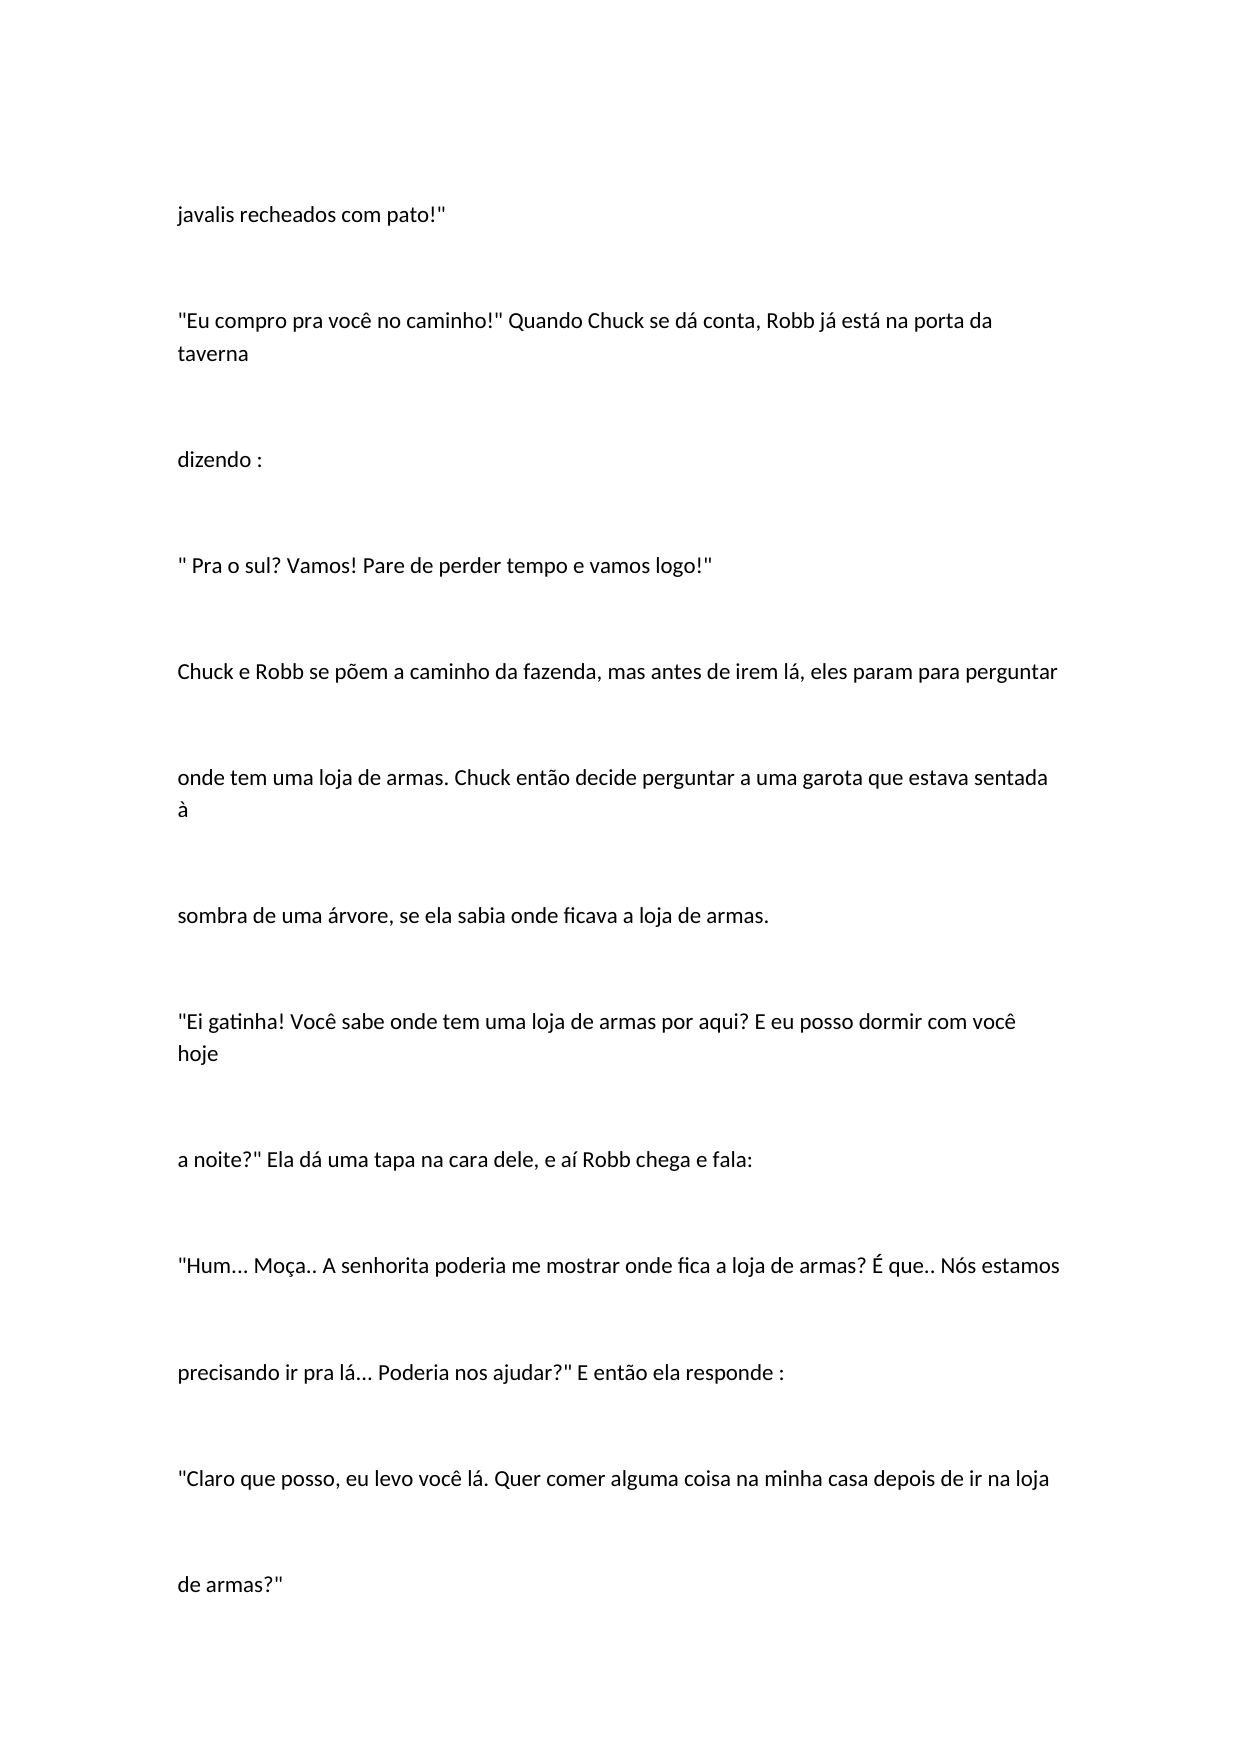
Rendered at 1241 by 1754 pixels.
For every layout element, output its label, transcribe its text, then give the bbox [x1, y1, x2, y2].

text onde tem uma loja de armas. Chuck então decide perguntar a uma garota que estava sentada à [177, 763, 1063, 823]
text "Eu compro pra você no caminho!" Quando Chuck se dá conta, Robb já está na porta da taverna [177, 307, 1063, 367]
text javalis recheados com pato!" [177, 201, 1063, 229]
text Chuck e Robb se põem a caminho da fazenda, mas antes de irem lá, eles param para perguntar [177, 657, 1063, 685]
text "Ei gatinha! Você sabe onde tem uma loja de armas por aqui? E eu posso dormir com você hoje [177, 1007, 1063, 1067]
text precisando ir pra lá... Poderia nos ajudar?" E então ela responde : [177, 1358, 1063, 1386]
text a noite?" Ela dá uma tapa na cara dele, e aí Robb chega e fala: [177, 1146, 1063, 1173]
text dizendo : [177, 445, 1063, 473]
text sombra de uma árvore, se ela sabia onde ficava a loja de armas. [177, 901, 1063, 929]
text "Claro que posso, eu levo você lá. Quer comer alguma coisa na minha casa depois de ir na loja [177, 1464, 1063, 1492]
text "Hum... Moça.. A senhorita poderia me mostrar onde fica a loja de armas? É que.. Nós estamos [177, 1252, 1063, 1279]
text " Pra o sul? Vamos! Pare de perder tempo e vamos logo!" [177, 551, 1063, 579]
text de armas?" [177, 1570, 1063, 1598]
